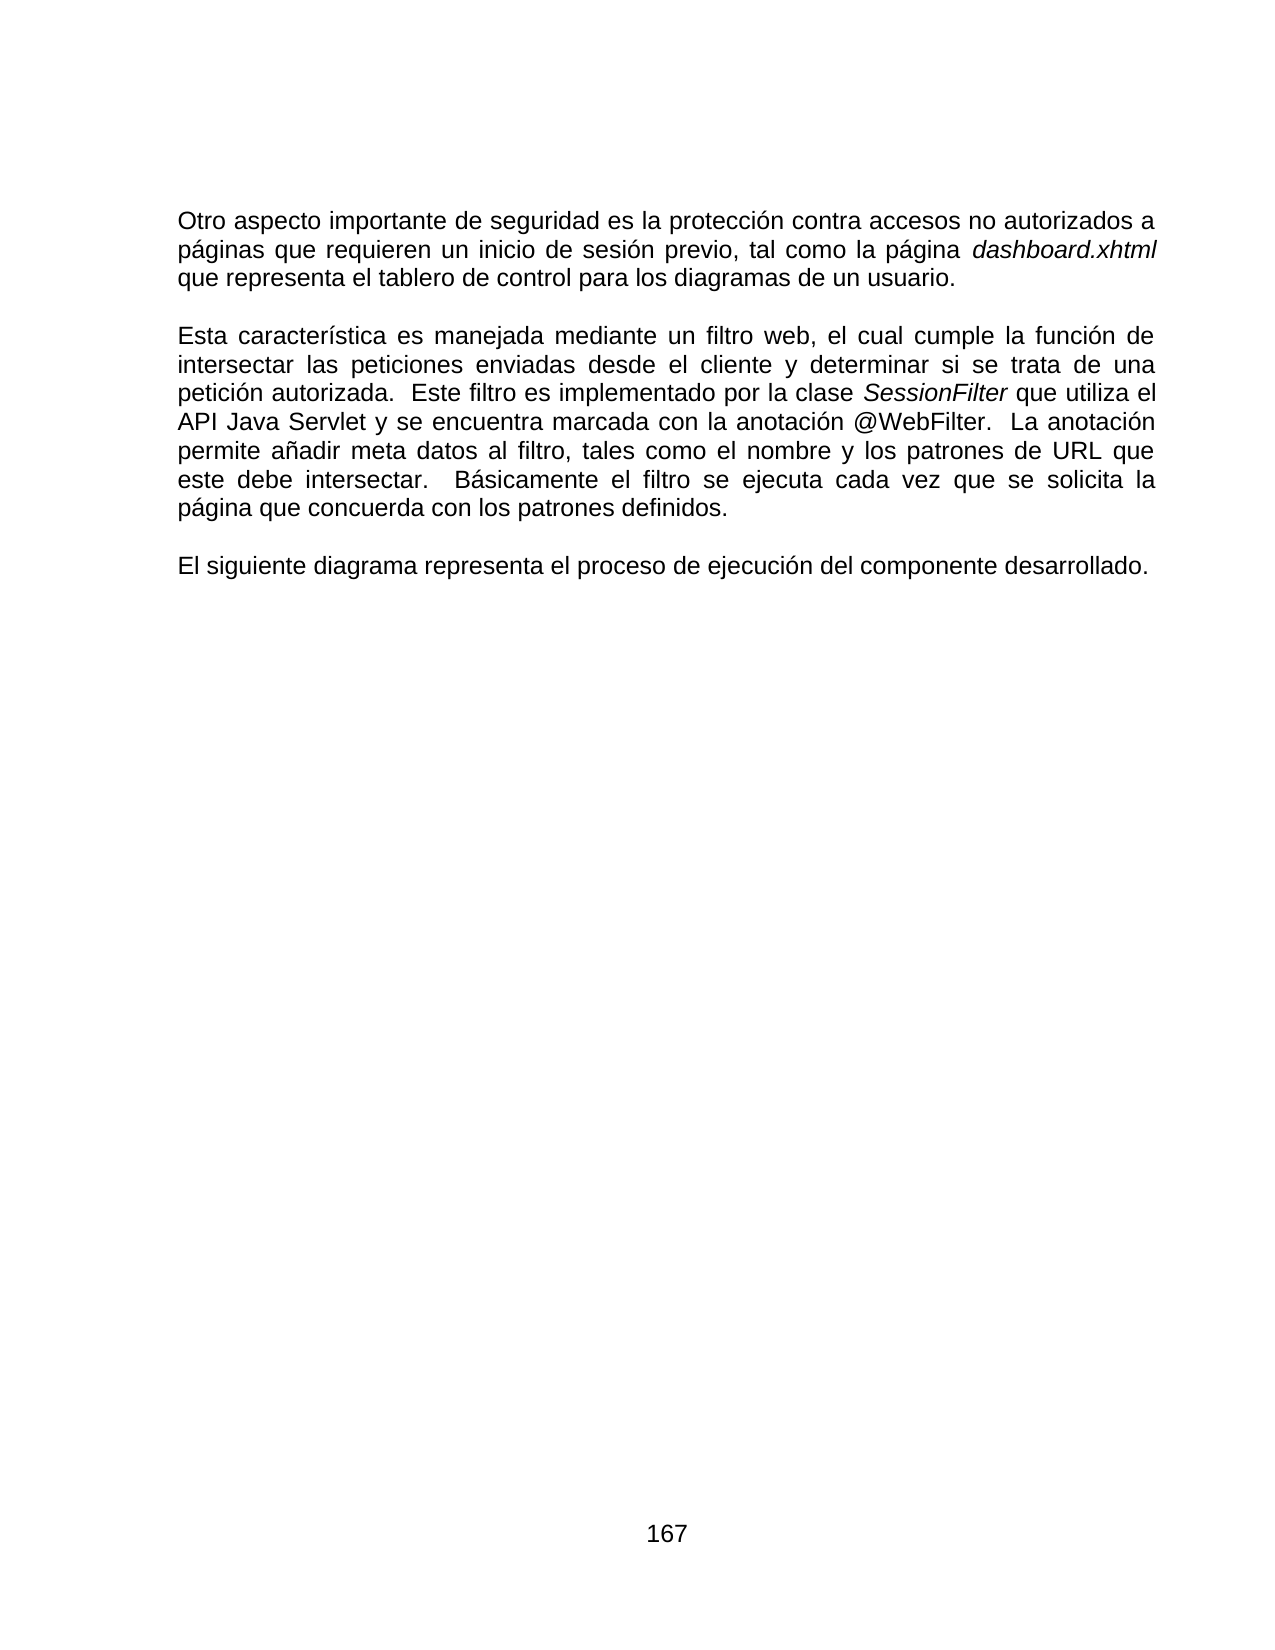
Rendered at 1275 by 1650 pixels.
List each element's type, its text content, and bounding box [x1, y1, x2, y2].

text El siguiente diagrama representa el proceso de ejecución del componente desarrollado. [177, 551, 1157, 580]
text Esta característica es manejada mediante un filtro web, el cual cumple la función de intersectar las peticiones enviadas desde el cliente y determinar si se trata de una petición autorizada. Este filtro es implementado por la clase SessionFilter que utiliza el API Java Servlet y se encuentra marcada con la anotación @WebFilter. La anotación permite añadir meta datos al filtro, tales como el nombre y los patrones de URL que este debe intersectar. Básicamente el filtro se ejecuta cada vez que se solicita la página que concuerda con los patrones definidos. [177, 321, 1157, 522]
